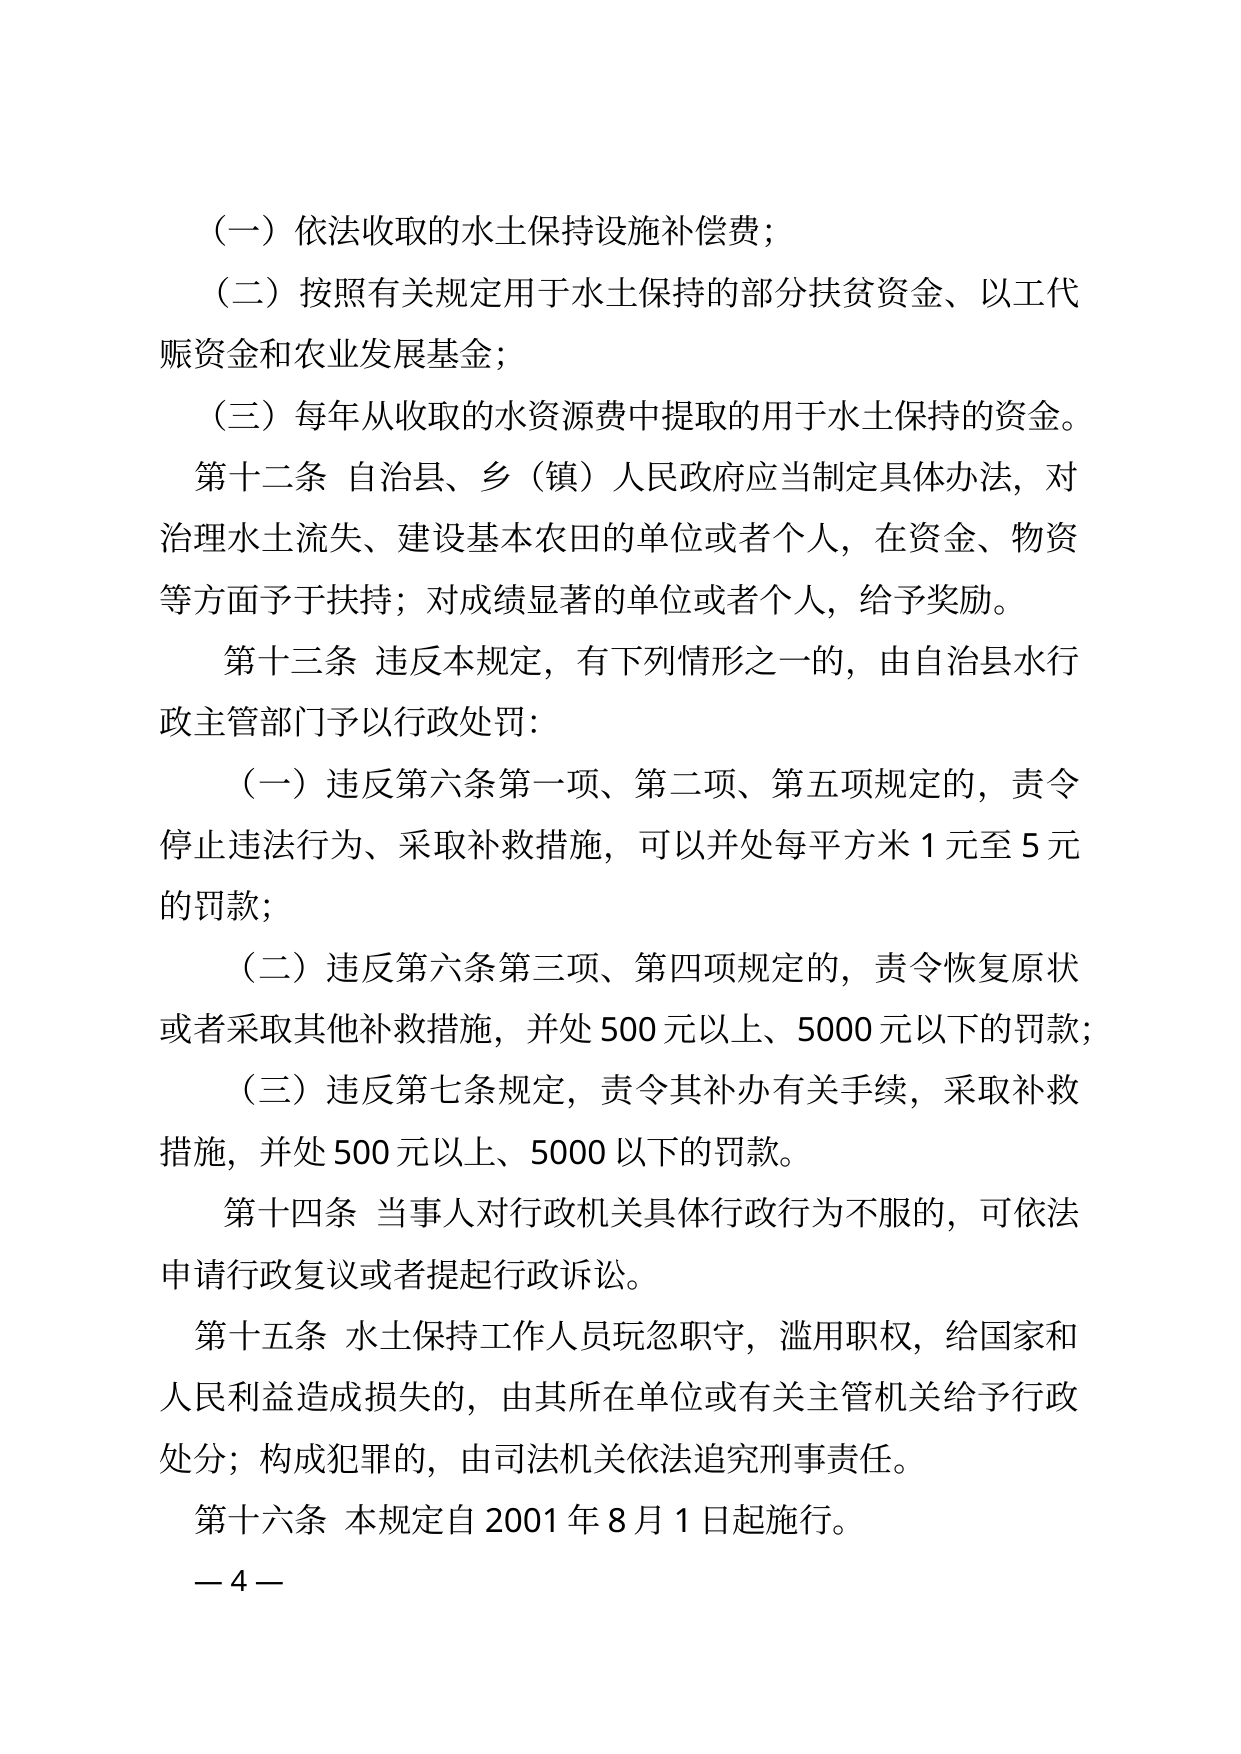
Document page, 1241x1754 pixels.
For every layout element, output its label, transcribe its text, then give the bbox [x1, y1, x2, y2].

text 第十六条 本规定自2001年8月1日起施行。 [159, 1483, 1081, 1545]
text 第十二条 自治县、乡（镇）人民政府应当制定具体办法，对治理水土流失、建设基本农田的单位或者个人，在资金、物资等方面予于扶持；对成绩显著的单位或者个人，给予奖励。 [159, 440, 1081, 624]
text 第十四条 当事人对行政机关具体行政行为不服的，可依法申请行政复议或者提起行政诉讼。 [159, 1177, 1081, 1299]
text （二）按照有关规定用于水土保持的部分扶贫资金、以工代赈资金和农业发展基金； [159, 256, 1081, 379]
text 第十五条 水土保持工作人员玩忽职守，滥用职权，给国家和人民利益造成损失的，由其所在单位或有关主管机关给予行政处分；构成犯罪的，由司法机关依法追究刑事责任。 [159, 1299, 1081, 1483]
text （二）违反第六条第三项、第四项规定的，责令恢复原状或者采取其他补救措施，并处500元以上、5000元以下的罚款； [159, 931, 1081, 1054]
text （一）违反第六条第一项、第二项、第五项规定的，责令停止违法行为、采取补救措施，可以并处每平方米1元至5元的罚款； [159, 747, 1081, 931]
text （三）每年从收取的水资源费中提取的用于水土保持的资金。 [159, 379, 1081, 440]
text （一）依法收取的水土保持设施补偿费； [159, 195, 1081, 256]
text 第十三条 违反本规定，有下列情形之一的，由自治县水行政主管部门予以行政处罚： [159, 624, 1081, 747]
text （三）违反第七条规定，责令其补办有关手续，采取补救措施，并处500元以上、5000以下的罚款。 [159, 1054, 1081, 1177]
